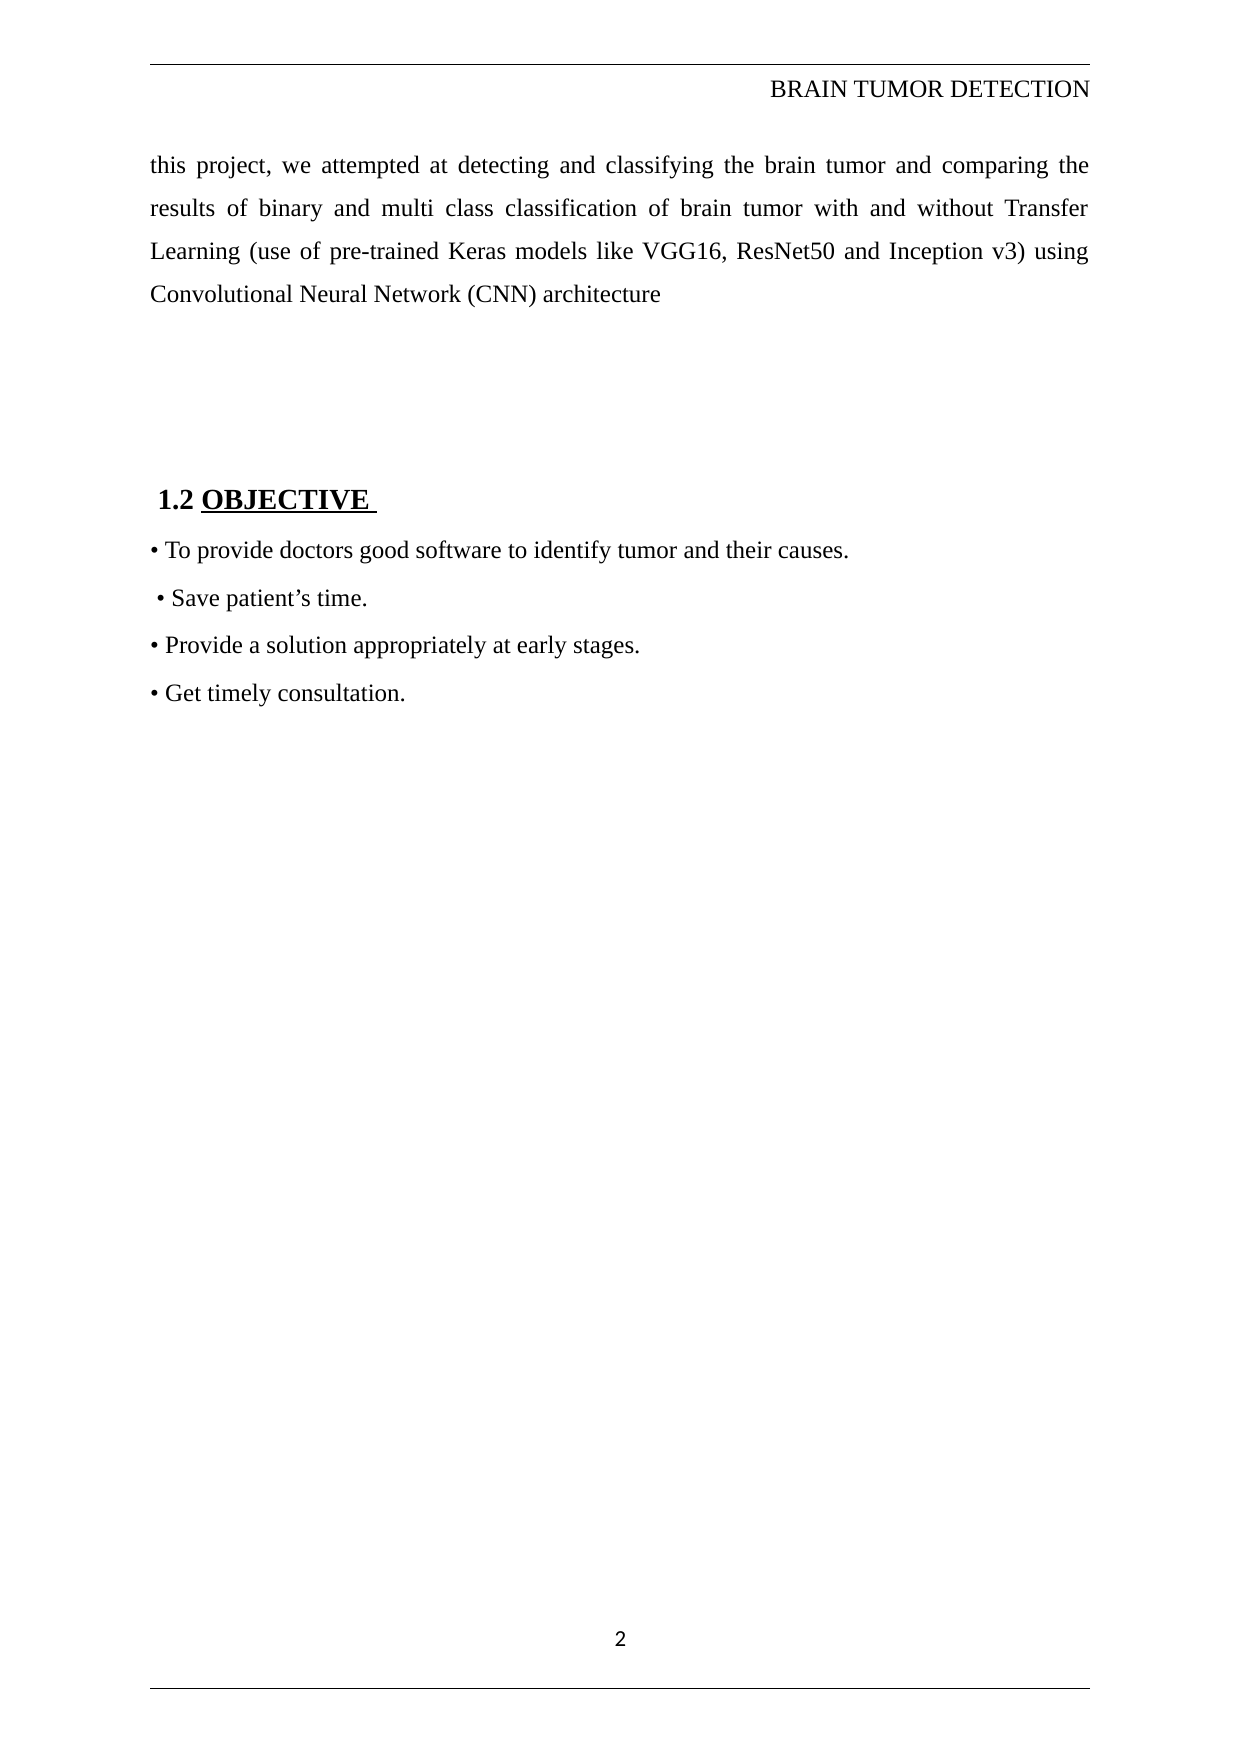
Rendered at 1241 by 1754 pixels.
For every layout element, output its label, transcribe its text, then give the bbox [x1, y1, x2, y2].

text 1.2 OBJECTIVE [150, 482, 1090, 516]
text • Provide a solution appropriately at early stages. [150, 631, 1090, 659]
text • Save patient’s time. [150, 583, 1090, 612]
text • To provide doctors good software to identify tumor and their causes. [150, 535, 1090, 564]
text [150, 150, 1090, 308]
text • Get timely consultation. [150, 678, 1090, 707]
